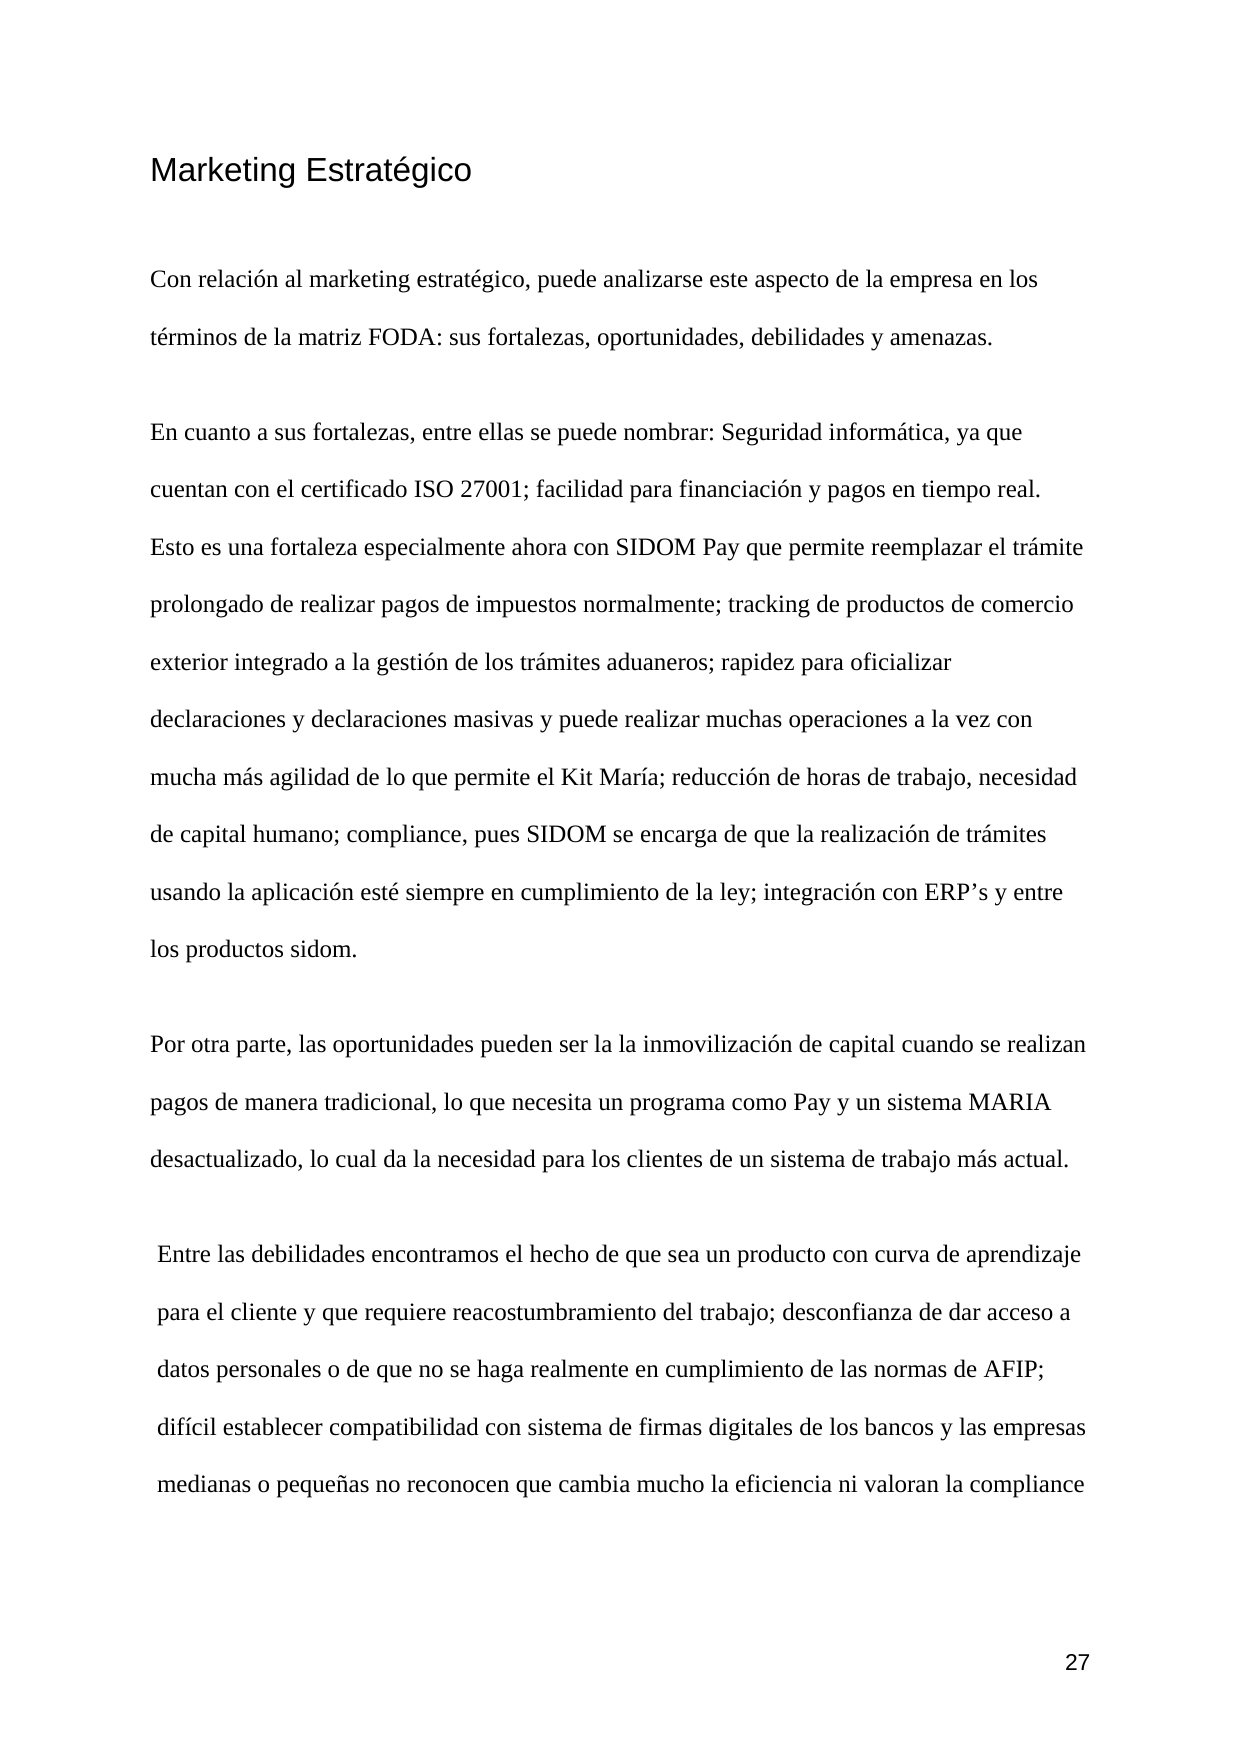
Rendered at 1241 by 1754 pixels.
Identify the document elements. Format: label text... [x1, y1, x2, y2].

subtitle Marketing Estratégico [150, 150, 1090, 188]
text Por otra parte, las oportunidades pueden ser la la inmovilización de capital cuando se realizan pagos de manera tradicional, lo que necesita un programa como Pay y un sistema MARIA desactualizado, lo cual da la necesidad para los clientes de un sistema de trabajo más actual. [150, 1029, 1090, 1173]
text Entre las debilidades encontramos el hecho de que sea un producto con curva de aprendizaje para el cliente y que requiere reacostumbramiento del trabajo; desconfianza de dar acceso a datos personales o de que no se haga realmente en cumplimiento de las normas de AFIP; difícil establecer compatibilidad con sistema de firmas digitales de los bancos y las empresas medianas o pequeñas no reconocen que cambia mucho la eficiencia ni valoran la compliance [157, 1239, 1090, 1498]
text Con relación al marketing estratégico, puede analizarse este aspecto de la empresa en los términos de la matriz FODA: sus fortalezas, oportunidades, debilidades y amenazas. [150, 264, 1090, 351]
text En cuanto a sus fortalezas, entre ellas se puede nombrar: Seguridad informática, ya que cuentan con el certificado ISO 27001; facilidad para financiación y pagos en tiempo real. Esto es una fortaleza especialmente ahora con SIDOM Pay que permite reemplazar el trámite prolongado de realizar pagos de impuestos normalmente; tracking de productos de comercio exterior integrado a la gestión de los trámites aduaneros; rapidez para oficializar declaraciones y declaraciones masivas y puede realizar muchas operaciones a la vez con mucha más agilidad de lo que permite el Kit María; reducción de horas de trabajo, necesidad de capital humano; compliance, pues SIDOM se encarga de que la realización de trámites usando la aplicación esté siempre en cumplimiento de la ley; integración con ERP’s y entre los productos sidom. [150, 417, 1090, 963]
